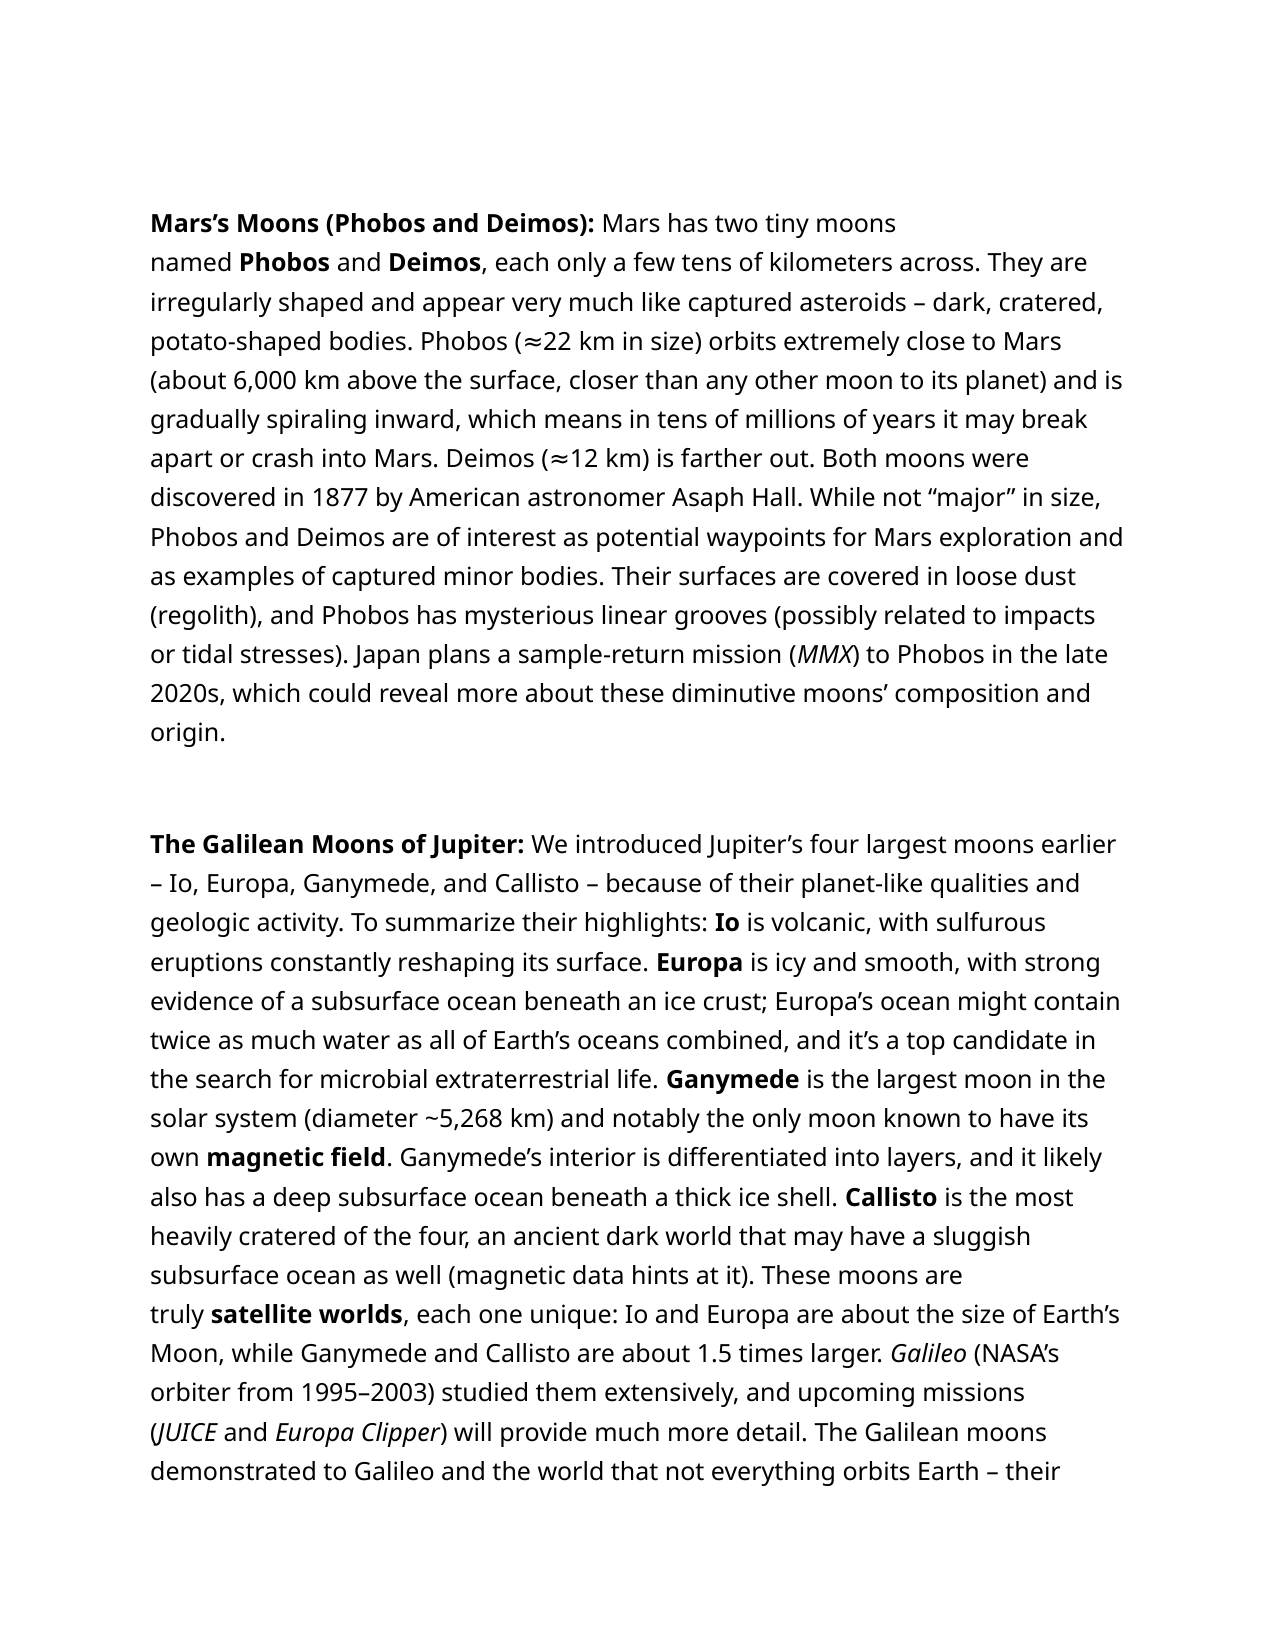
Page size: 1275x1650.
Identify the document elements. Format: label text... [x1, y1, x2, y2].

text Mars’s Moons (Phobos and Deimos): Mars has two tiny moons named Phobos and Deimos, each only a few tens of kilometers across. They are irregularly shaped and appear very much like captured asteroids – dark, cratered, potato-shaped bodies. Phobos (≈22 km in size) orbits extremely close to Mars (about 6,000 km above the surface, closer than any other moon to its planet) and is gradually spiraling inward, which means in tens of millions of years it may break apart or crash into Mars. Deimos (≈12 km) is farther out. Both moons were discovered in 1877 by American astronomer Asaph Hall. While not “major” in size, Phobos and Deimos are of interest as potential waypoints for Mars exploration and as examples of captured minor bodies. Their surfaces are covered in loose dust (regolith), and Phobos has mysterious linear grooves (possibly related to impacts or tidal stresses). Japan plans a sample-return mission (MMX) to Phobos in the late 2020s, which could reveal more about these diminutive moons’ composition and origin. [150, 206, 1125, 749]
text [150, 827, 1125, 1487]
